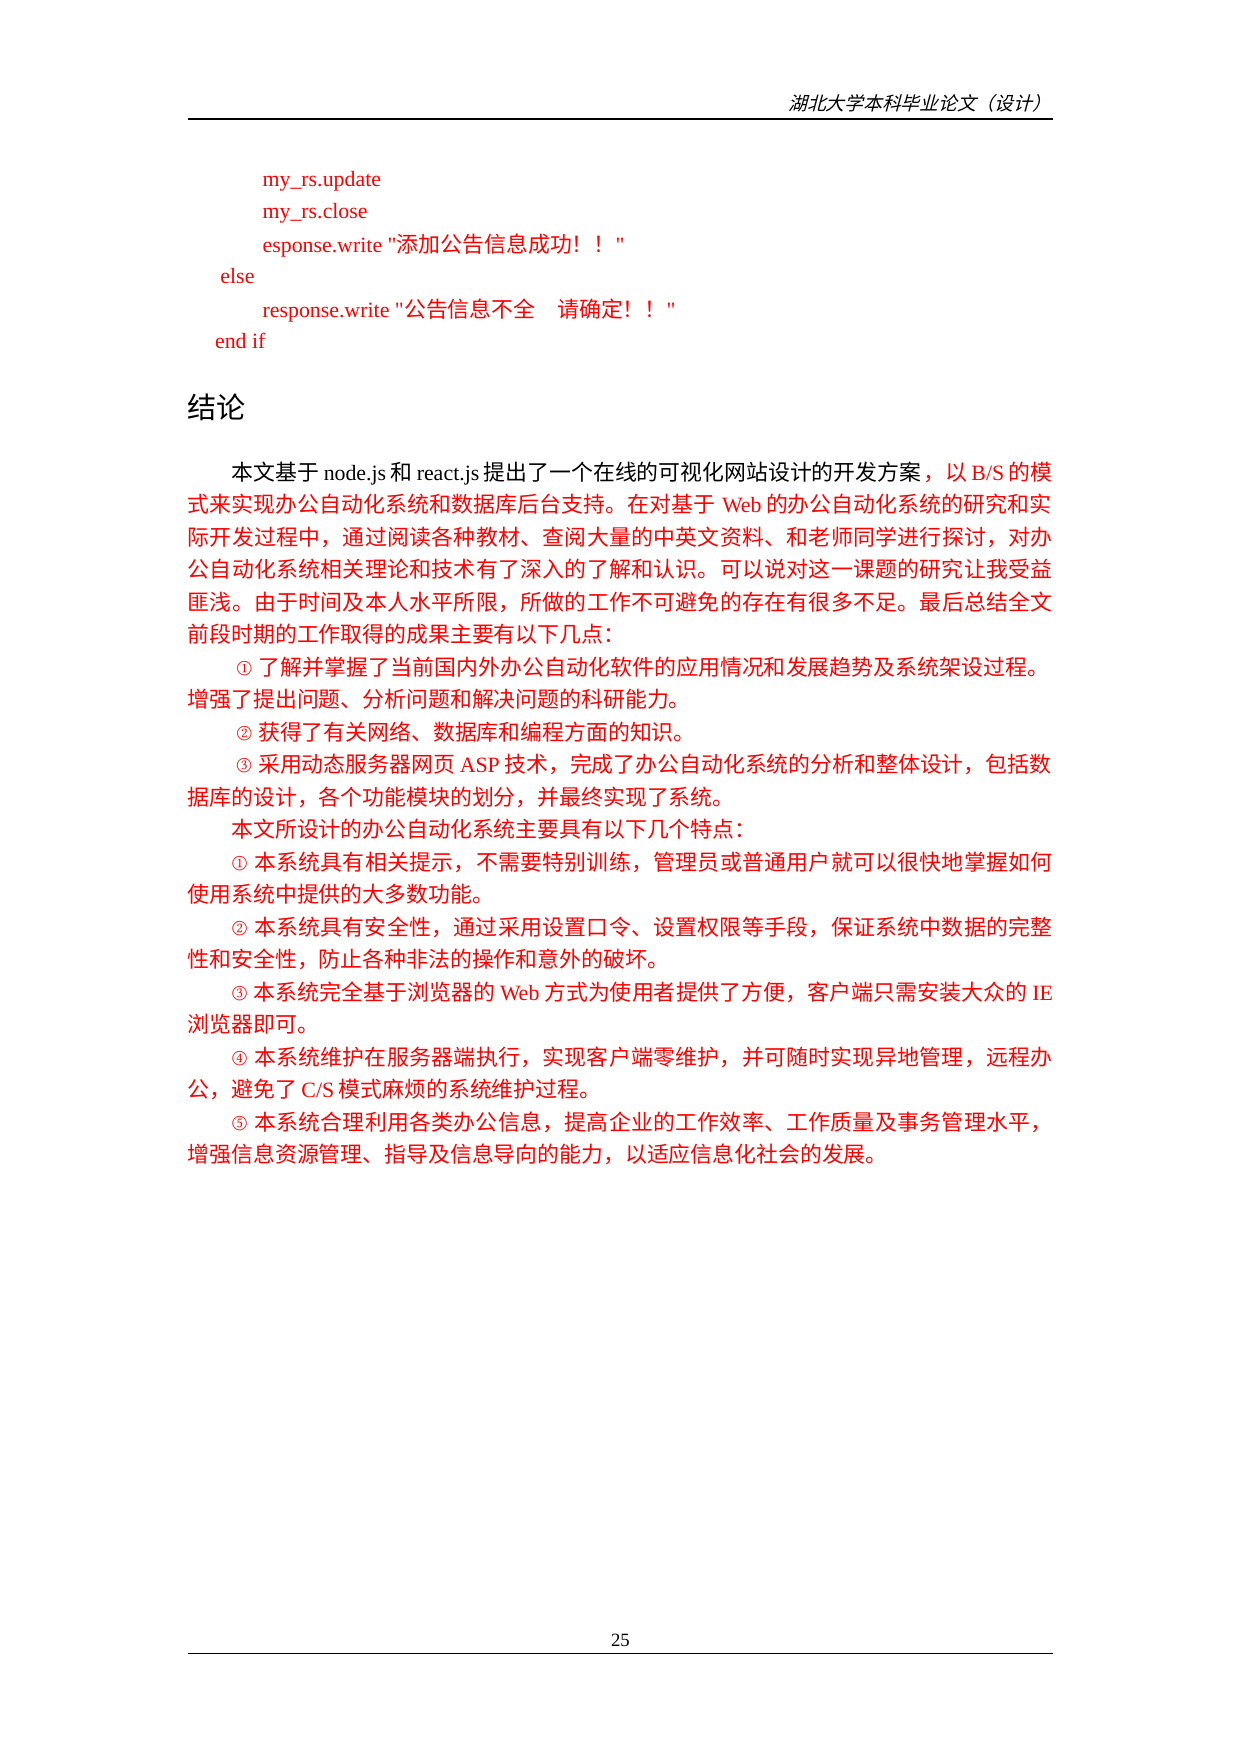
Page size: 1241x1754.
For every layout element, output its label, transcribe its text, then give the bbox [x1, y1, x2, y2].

text ① 了解并掌握了当前国内外办公自动化软件的应用情况和发展趋势及系统架设过程。增强了提出问题、分析问题和解决问题的科研能力。 [187, 649, 1053, 714]
text ② 本系统具有安全性，通过采用设置口令、设置权限等手段，保证系统中数据的完整性和安全性，防止各种非法的操作和意外的破坏。 [187, 909, 1053, 974]
text my_rs.update [187, 162, 1053, 194]
text 本文所设计的办公自动化系统主要具有以下几个特点： [187, 812, 1053, 844]
text response.write "公告信息不全 请确定！！" [187, 292, 1053, 324]
text esponse.write "添加公告信息成功！！" [187, 227, 1053, 259]
text ② 获得了有关网络、数据库和编程方面的知识。 [187, 714, 1053, 747]
text end if [187, 324, 1053, 357]
text ⑤ 本系统合理利用各类办公信息，提高企业的工作效率、工作质量及事务管理水平，增强信息资源管理、指导及信息导向的能力，以适应信息化社会的发展。 [187, 1104, 1053, 1169]
text ③ 采用动态服务器网页ASP技术，完成了办公自动化系统的分析和整体设计，包括数据库的设计，各个功能模块的划分，并最终实现了系统。 [187, 747, 1053, 812]
text ③ 本系统完全基于浏览器的Web方式为使用者提供了方便，客户端只需安装大众的IE浏览器即可。 [187, 974, 1053, 1039]
text ④ 本系统维护在服务器端执行，实现客户端零维护，并可随时实现异地管理，远程办公，避免了C/S模式麻烦的系统维护过程。 [187, 1039, 1053, 1104]
text 本文基于node.js和react.js提出了一个在线的可视化网站设计的开发方案，以B/S的模式来实现办公自动化系统和数据库后台支持。在对基于Web的办公自动化系统的研究和实际开发过程中，通过阅读各种教材、查阅大量的中英文资料、老师同学进行探讨，对办公自动化系统相关理论和技术有了深入的了解和认识。可以说对这一课题的研究让我受益匪浅。由于时间及本人水平所限，所做的工作不可避免的存在有很多不足。最后总结全文，前段时期的工作取得的成果主要有以下几点： [187, 454, 1053, 649]
text 结论 [187, 373, 1053, 438]
text my_rs.close [187, 194, 1053, 227]
text else [187, 259, 1053, 292]
text ① 本系统具有相关提示，不需要特别训练，管理员或普通用户就可以很快地掌握如何使用系统中提供的大多数功能。 [187, 844, 1053, 909]
